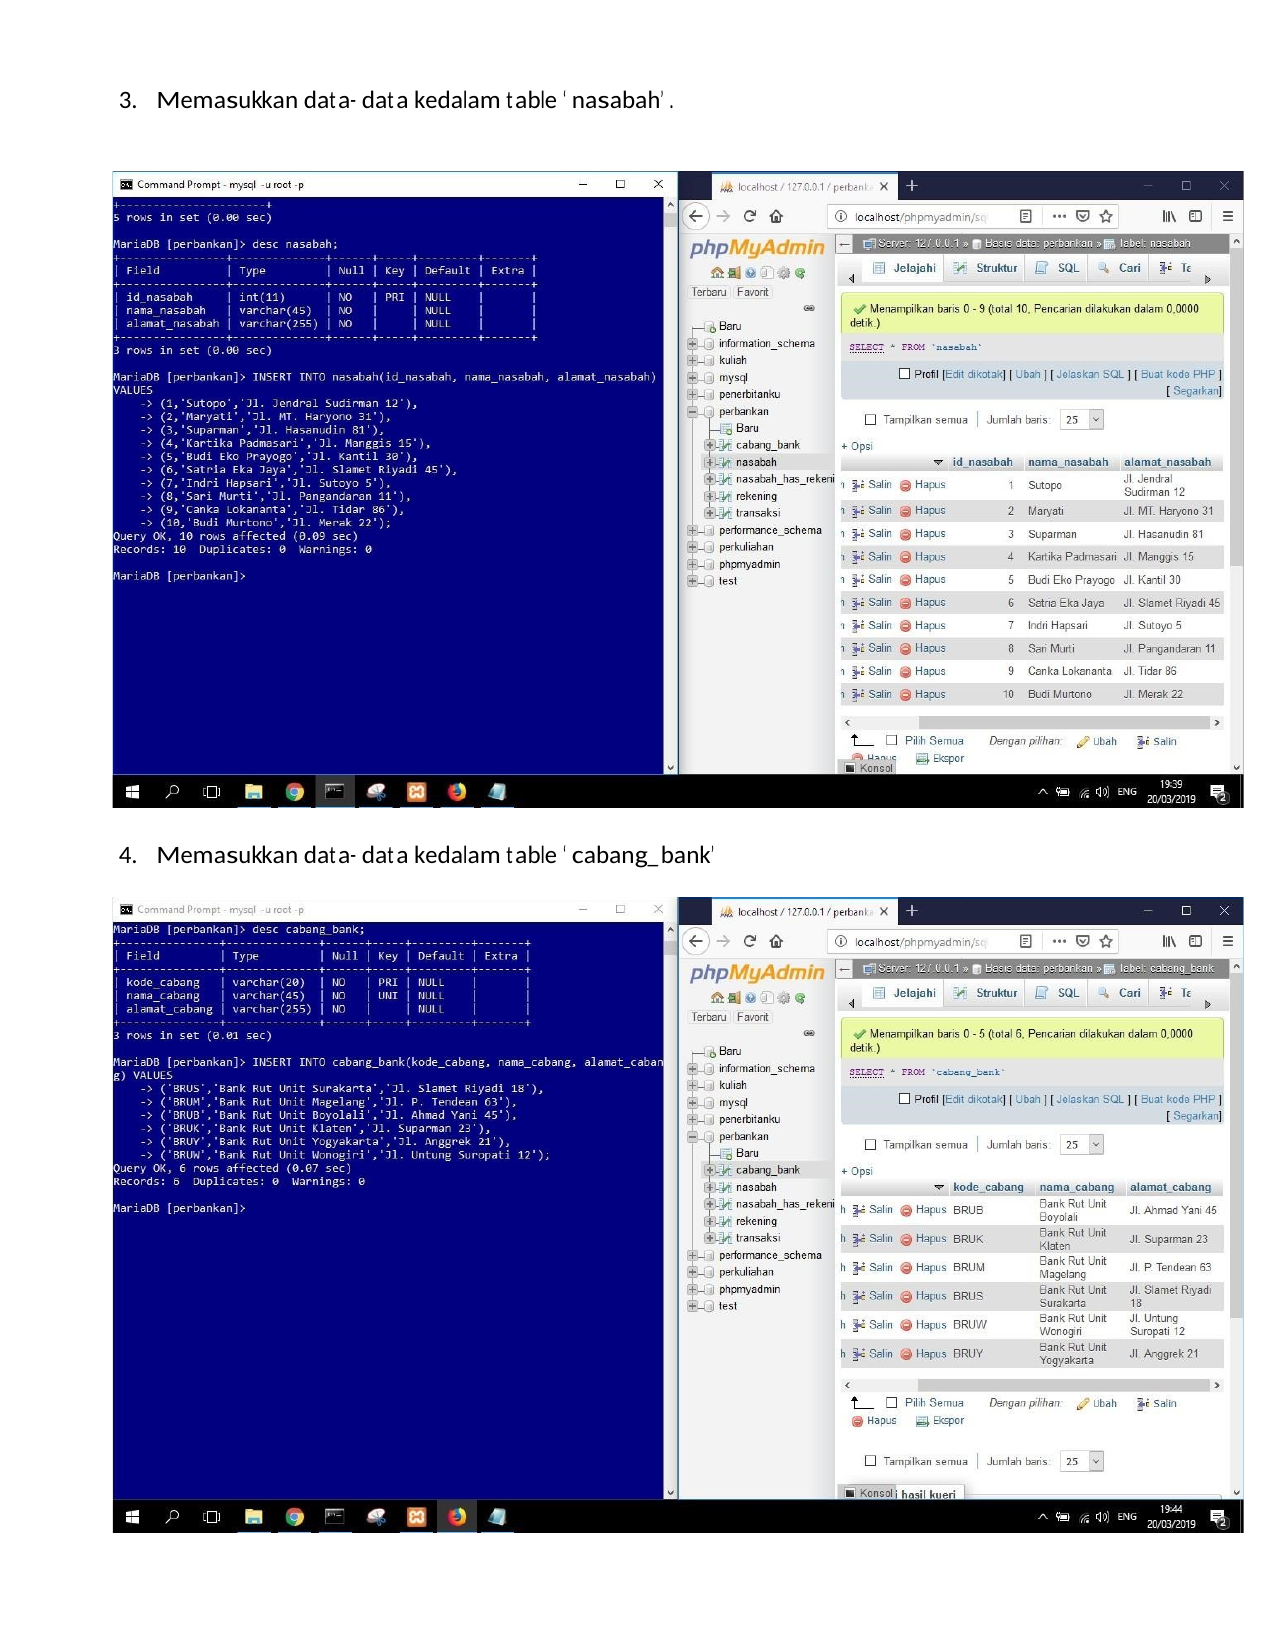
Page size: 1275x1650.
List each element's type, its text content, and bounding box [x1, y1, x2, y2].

picture [112, 171, 1244, 808]
list Memasukkan data- data kedalam table ‘ nasabah’ . [118, 84, 1260, 115]
list Memasukkan data- data kedalam table ‘ cabang_bank’ [118, 839, 1260, 869]
picture [112, 897, 1244, 1533]
